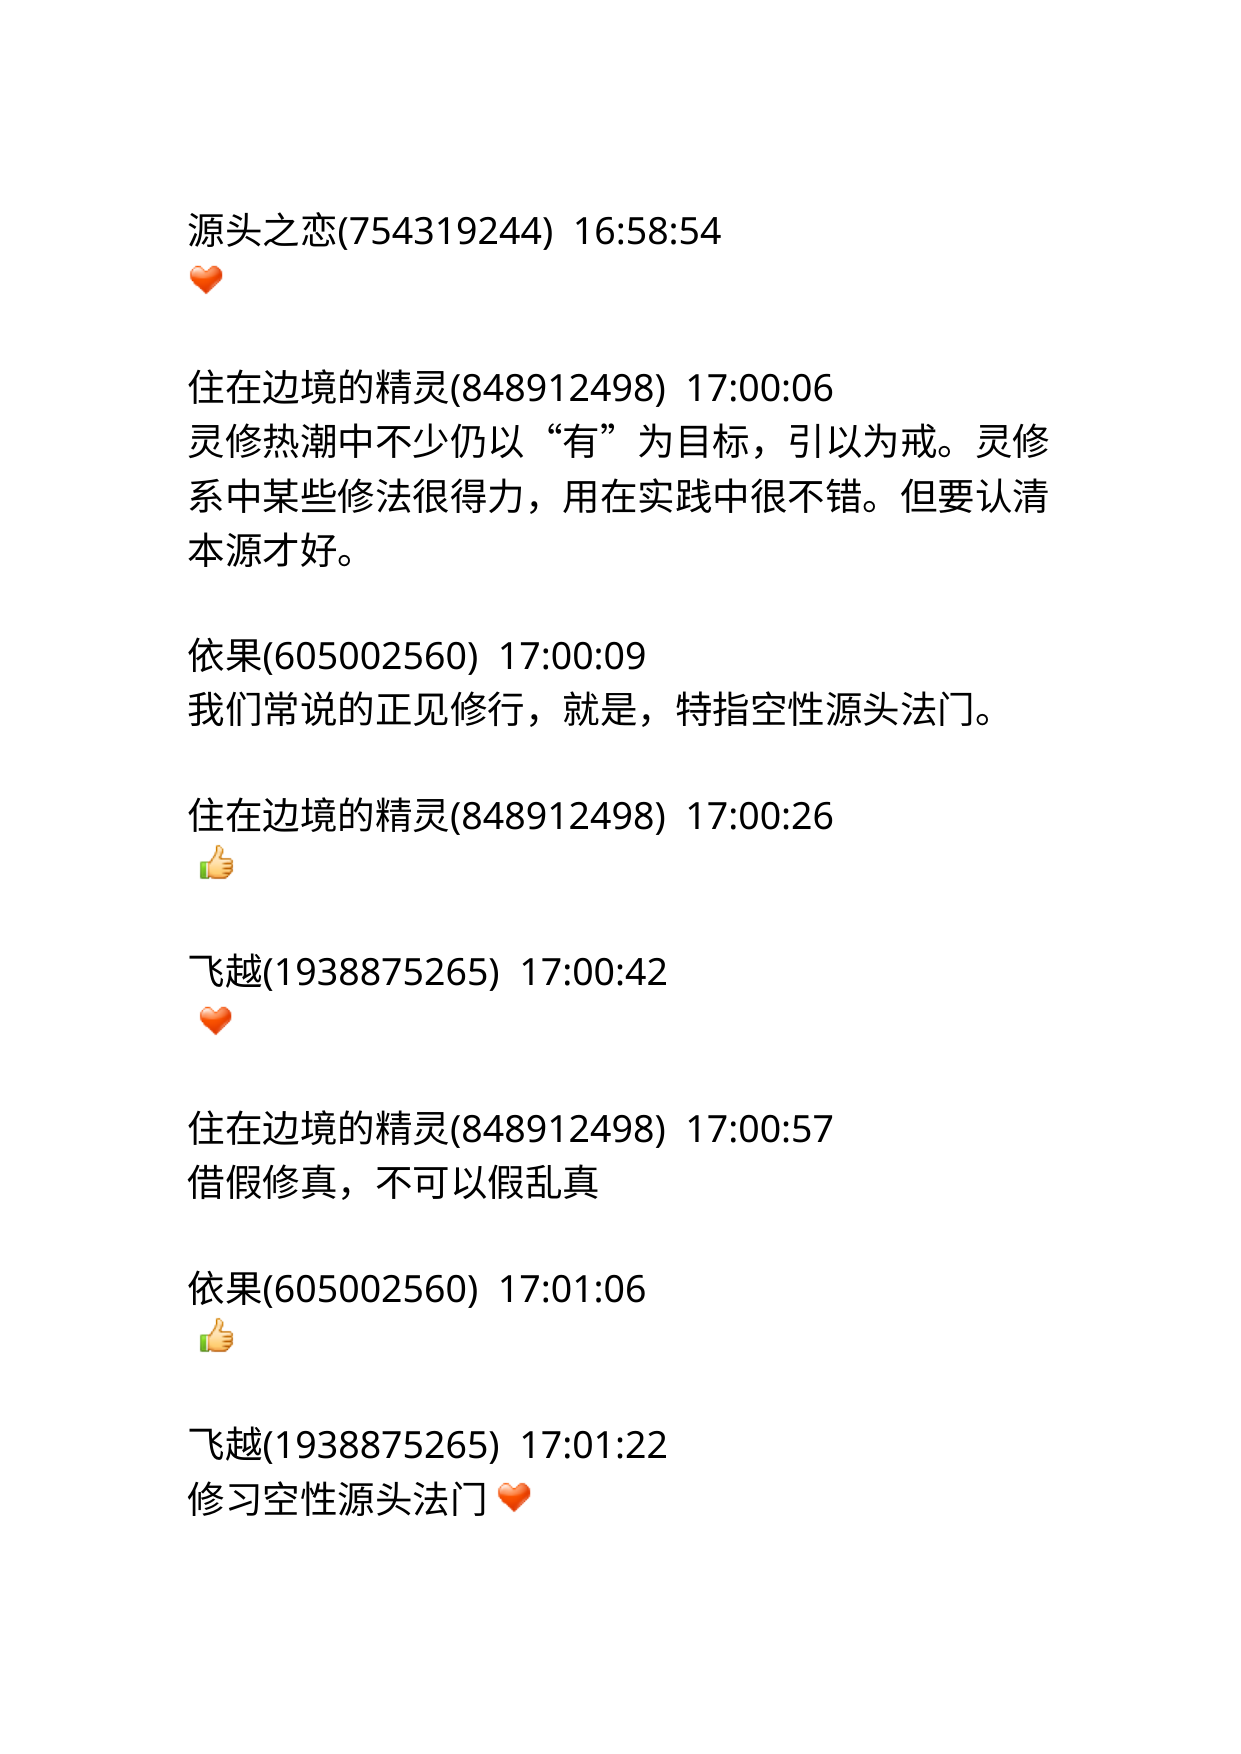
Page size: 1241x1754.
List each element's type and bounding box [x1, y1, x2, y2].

picture [496, 1475, 534, 1514]
picture [187, 258, 226, 296]
picture [197, 999, 235, 1037]
picture [197, 842, 235, 881]
text [187, 150, 1053, 1575]
picture [197, 1315, 235, 1354]
